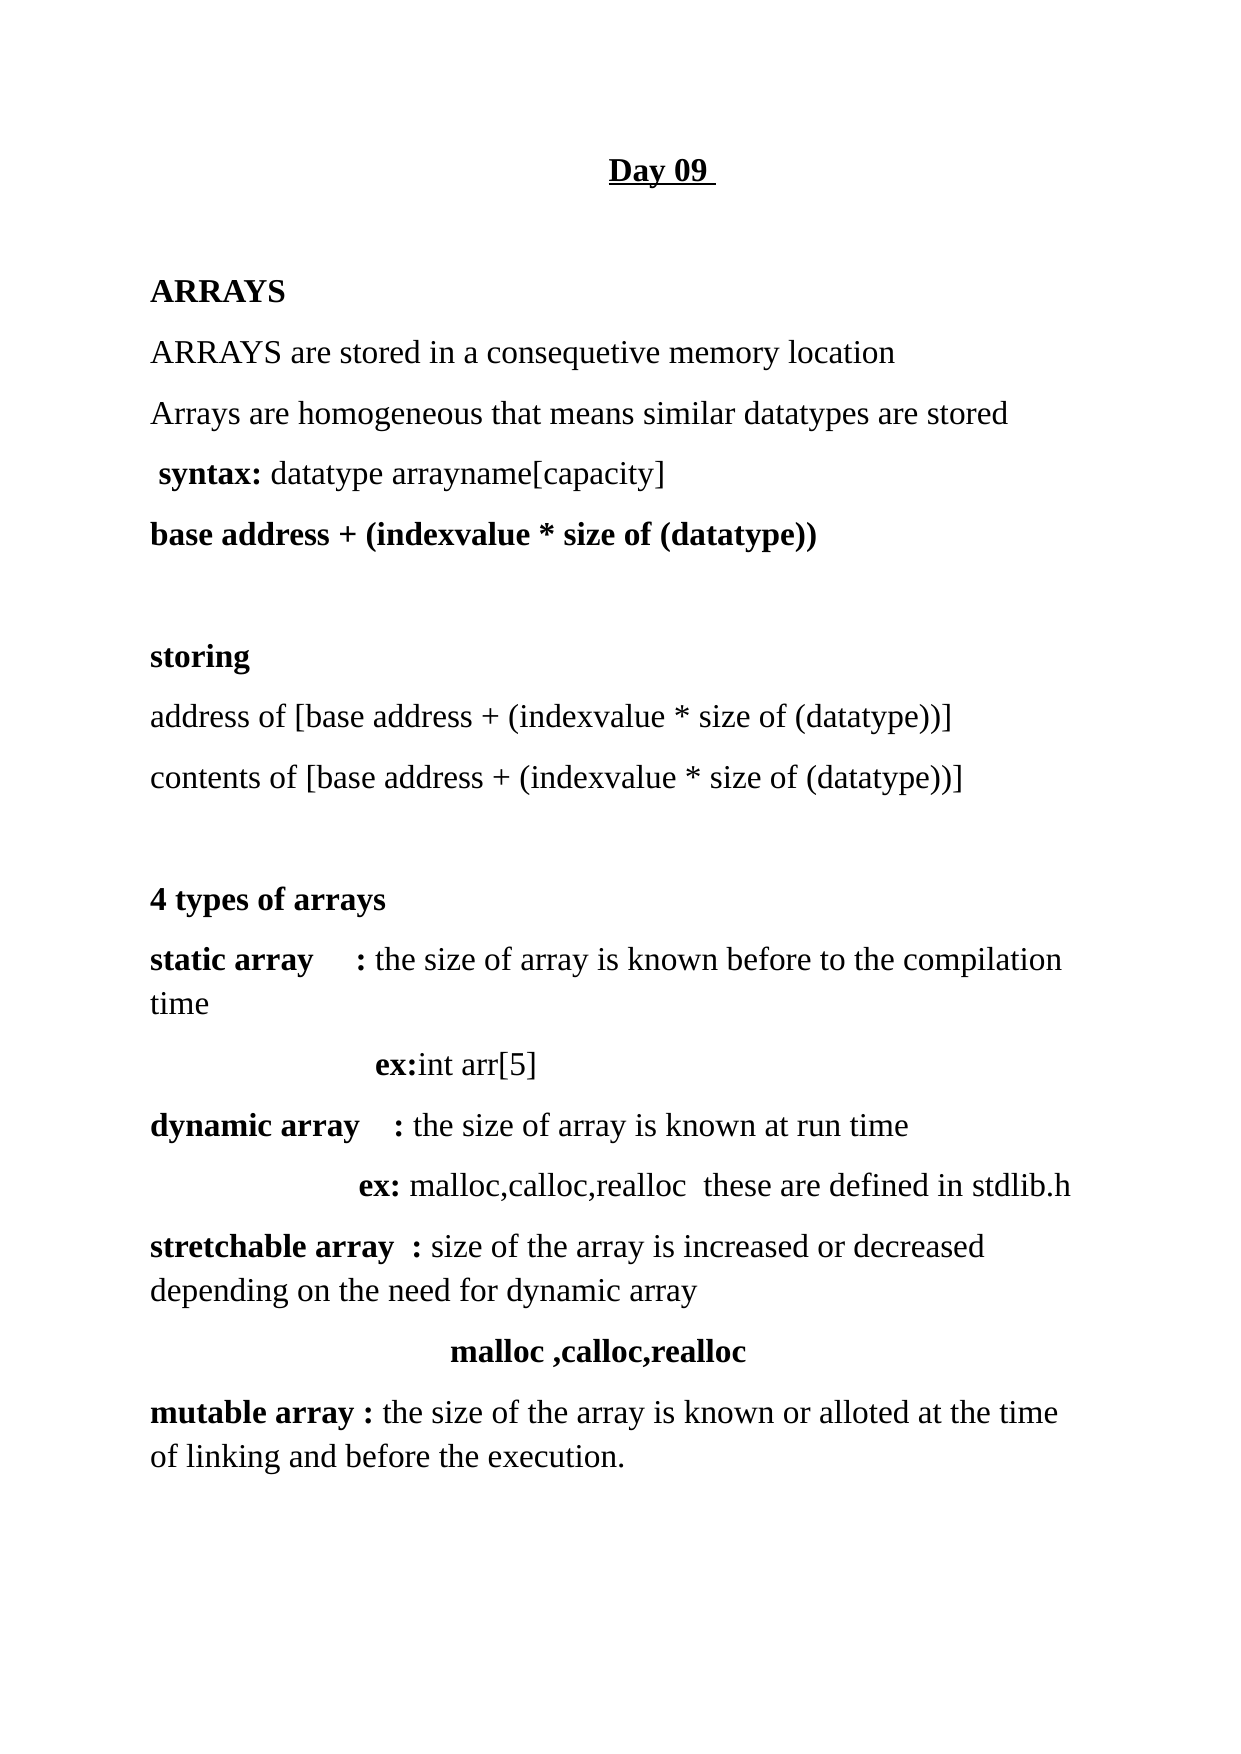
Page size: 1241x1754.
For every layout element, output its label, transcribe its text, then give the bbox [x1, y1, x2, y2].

text ex:int arr[5] [150, 1044, 1090, 1083]
text 4 types of arrays [150, 879, 1090, 917]
text ARRAYS [150, 271, 1090, 310]
text contents of [base address + (indexvalue * size of (datatype))] [150, 757, 1090, 796]
text Arrays are homogeneous that means similar datatypes are stored [150, 393, 1090, 431]
text stretchable array : size of the array is increased or decreased depending on the need for dynamic array [150, 1226, 1090, 1309]
text syntax: datatype arrayname[capacity] [150, 454, 1090, 492]
text Day 09 [150, 150, 1090, 188]
text static array : the size of array is known before to the compilation time [150, 939, 1090, 1022]
text storing [150, 636, 1090, 674]
text mutable array : the size of the array is known or alloted at the time of linking and before the execution. [150, 1392, 1090, 1474]
text ex: malloc,calloc,realloc these are defined in stdlib.h [150, 1166, 1090, 1204]
text address of [base address + (indexvalue * size of (datatype))] [150, 697, 1090, 735]
text malloc ,calloc,realloc [150, 1331, 1090, 1369]
text dynamic array : the size of array is known at run time [150, 1105, 1090, 1143]
text base address + (indexvalue * size of (datatype)) [150, 514, 1090, 553]
text ARRAYS are stored in a consequetive memory location [150, 332, 1090, 371]
